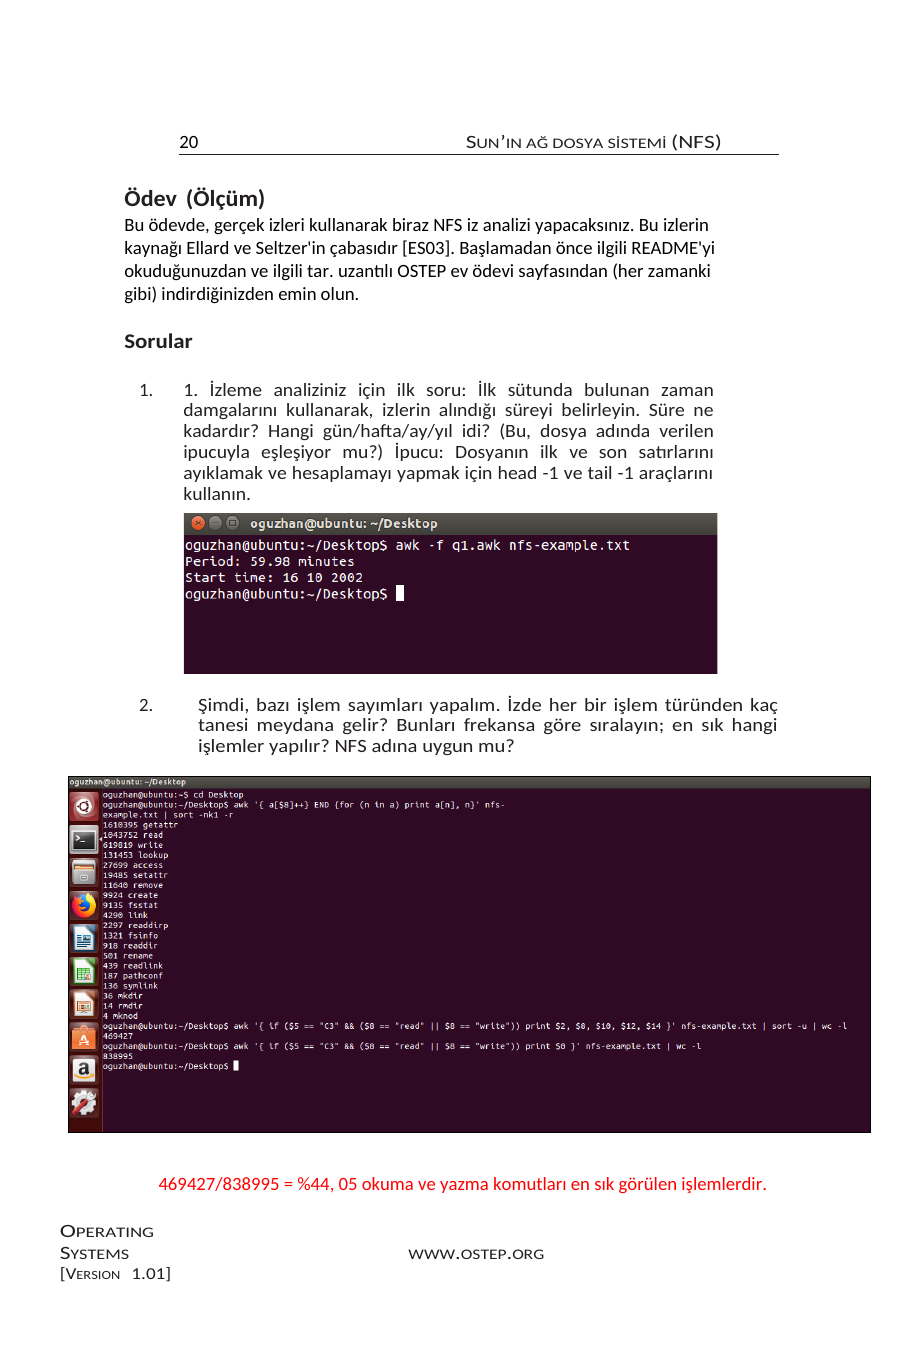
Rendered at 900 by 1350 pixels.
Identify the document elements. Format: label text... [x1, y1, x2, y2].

list 1. İzleme analiziniz için ilk soru: İlk sütunda bulunan zaman damgalarını kullanarak, izlerin alındığı süreyi belirleyin. Süre ne kadardır? Hangi gün/hafta/ay/yıl idi? (Bu, dosya adında verilen ipucuyla eşleşiyor mu?) İpucu: Dosyanın ilk ve son satırlarını ayıklamak ve hesaplamayı yapmak için head -1 ve tail -1 araçlarını kullanın. [139, 380, 715, 505]
text Sorular [124, 329, 837, 354]
subtitle Ödev (Ölçüm) [124, 184, 837, 212]
text 469427/838995 = %44, 05 okuma ve yazma komutları en sık görülen işlemlerdir. [35, 1174, 779, 1195]
picture [69, 777, 870, 1132]
picture [183, 513, 718, 674]
list Şimdi, bazı işlem sayımları yapalım. İzde her bir işlem türünden kaç tanesi meydana gelir? Bunları frekansa göre sıralayın; en sık hangi işlemler yapılır? NFS adına uygun mu? [139, 694, 779, 757]
text Bu ödevde, gerçek izleri kullanarak biraz NFS iz analizi yapacaksınız. Bu izlerin kaynağı Ellard ve Seltzer'in çabasıdır [ES03]. Başlamadan önce ilgili README'yi okuduğunuzdan ve ilgili tar. uzantılı OSTEP ev ödevi sayfasından (her zamanki gibi) indirdiğinizden emin olun. [124, 213, 729, 305]
